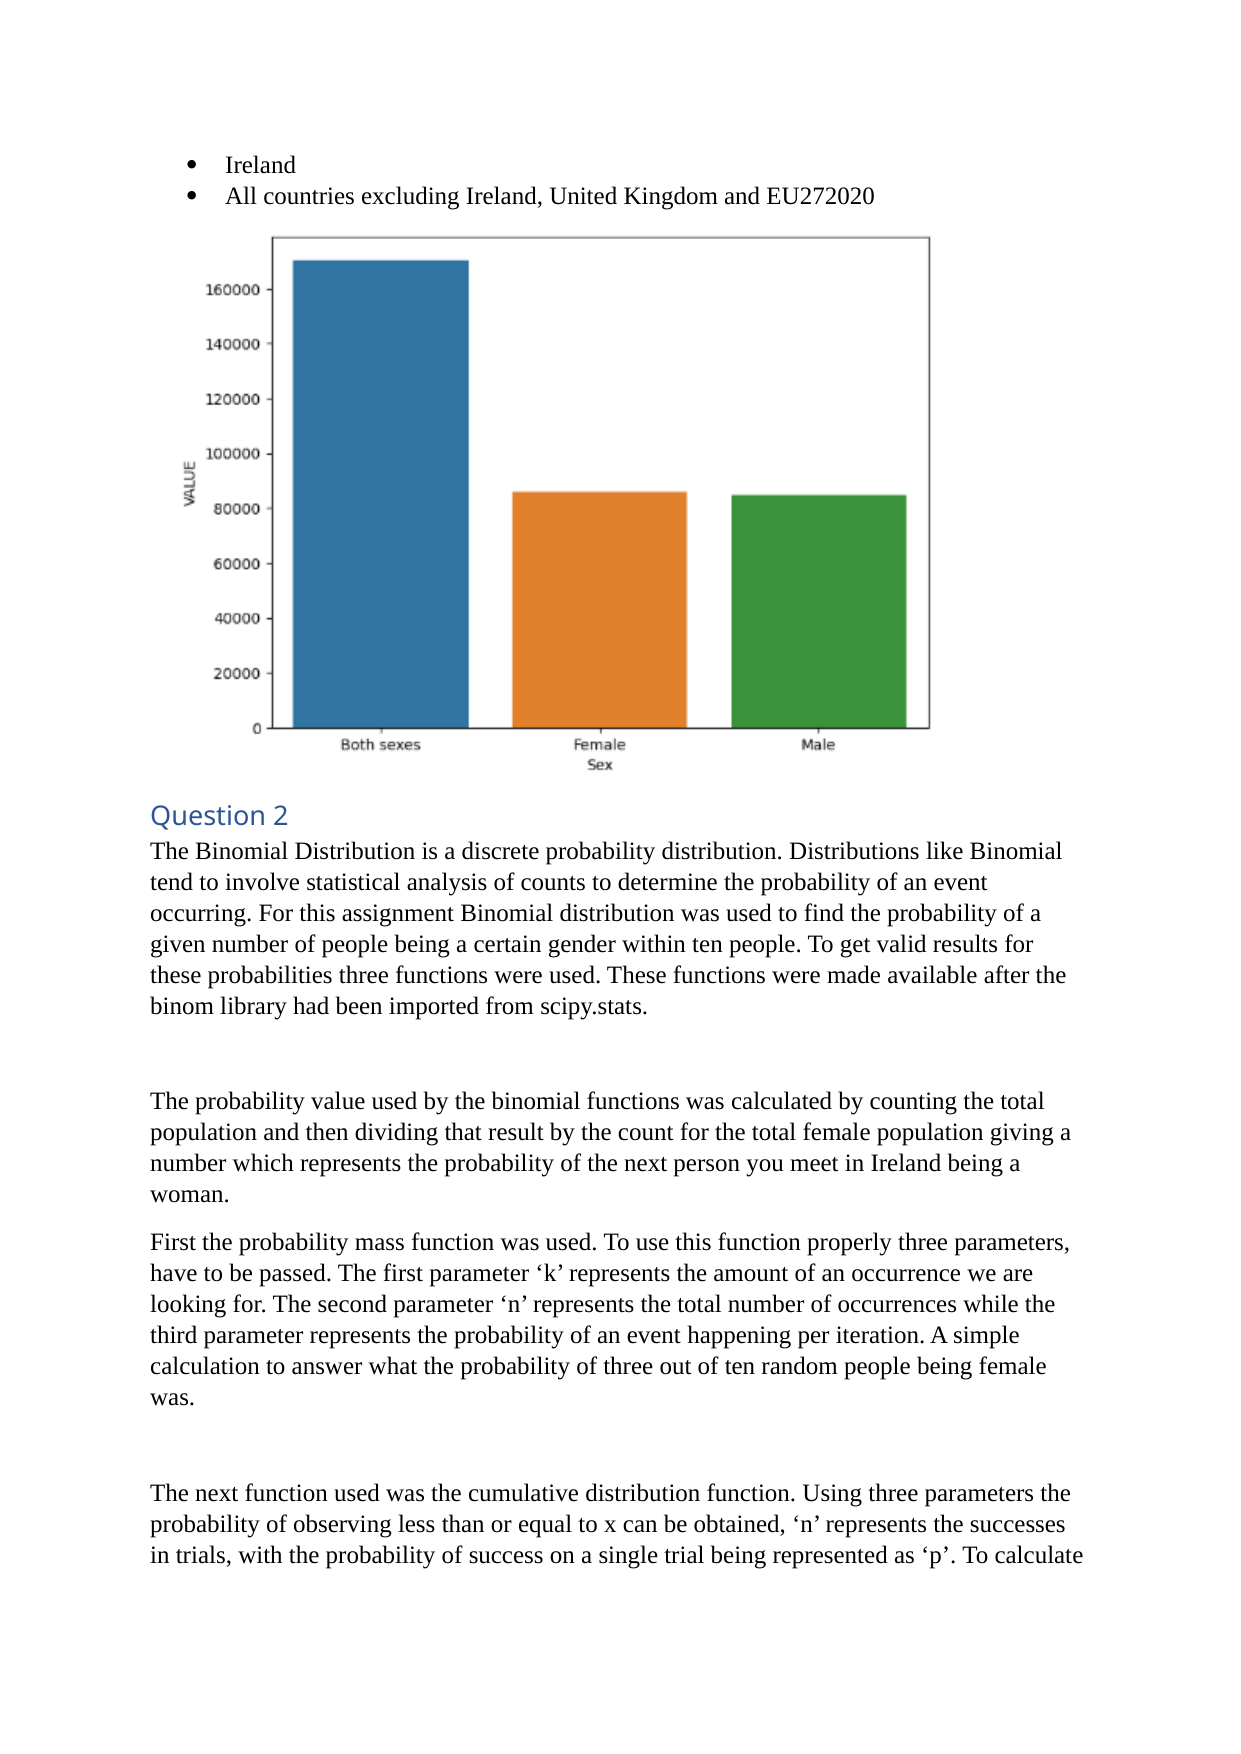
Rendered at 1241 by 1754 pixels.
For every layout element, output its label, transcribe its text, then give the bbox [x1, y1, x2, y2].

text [150, 1478, 1090, 1569]
text The probability value used by the binomial functions was calculated by counting the total population and then dividing that result by the count for the total female population giving a number which represents the probability of the next person you meet in Ireland being a woman. [150, 1086, 1090, 1208]
list Ireland [187, 150, 1090, 179]
picture [150, 228, 943, 778]
text First the probability mass function was used. To use this function properly three parameters, have to be passed. The first parameter ‘k’ represents the amount of an occurrence we are looking for. The second parameter ‘n’ represents the total number of occurrences while the third parameter represents the probability of an event happening per iteration. A simple calculation to answer what the probability of three out of ten random people being female was. [150, 1227, 1090, 1411]
subtitle Question 2 [150, 796, 1090, 833]
text The Binomial Distribution is a discrete probability distribution. Distributions like Binomial tend to involve statistical analysis of counts to determine the probability of an event occurring. For this assignment Binomial distribution was used to find the probability of a given number of people being a certain gender within ten people. To get valid results for these probabilities three functions were used. These functions were made available after the binom library had been imported from scipy.stats. [150, 836, 1090, 1020]
list All countries excluding Ireland, United Kingdom and EU272020 [187, 181, 1090, 210]
